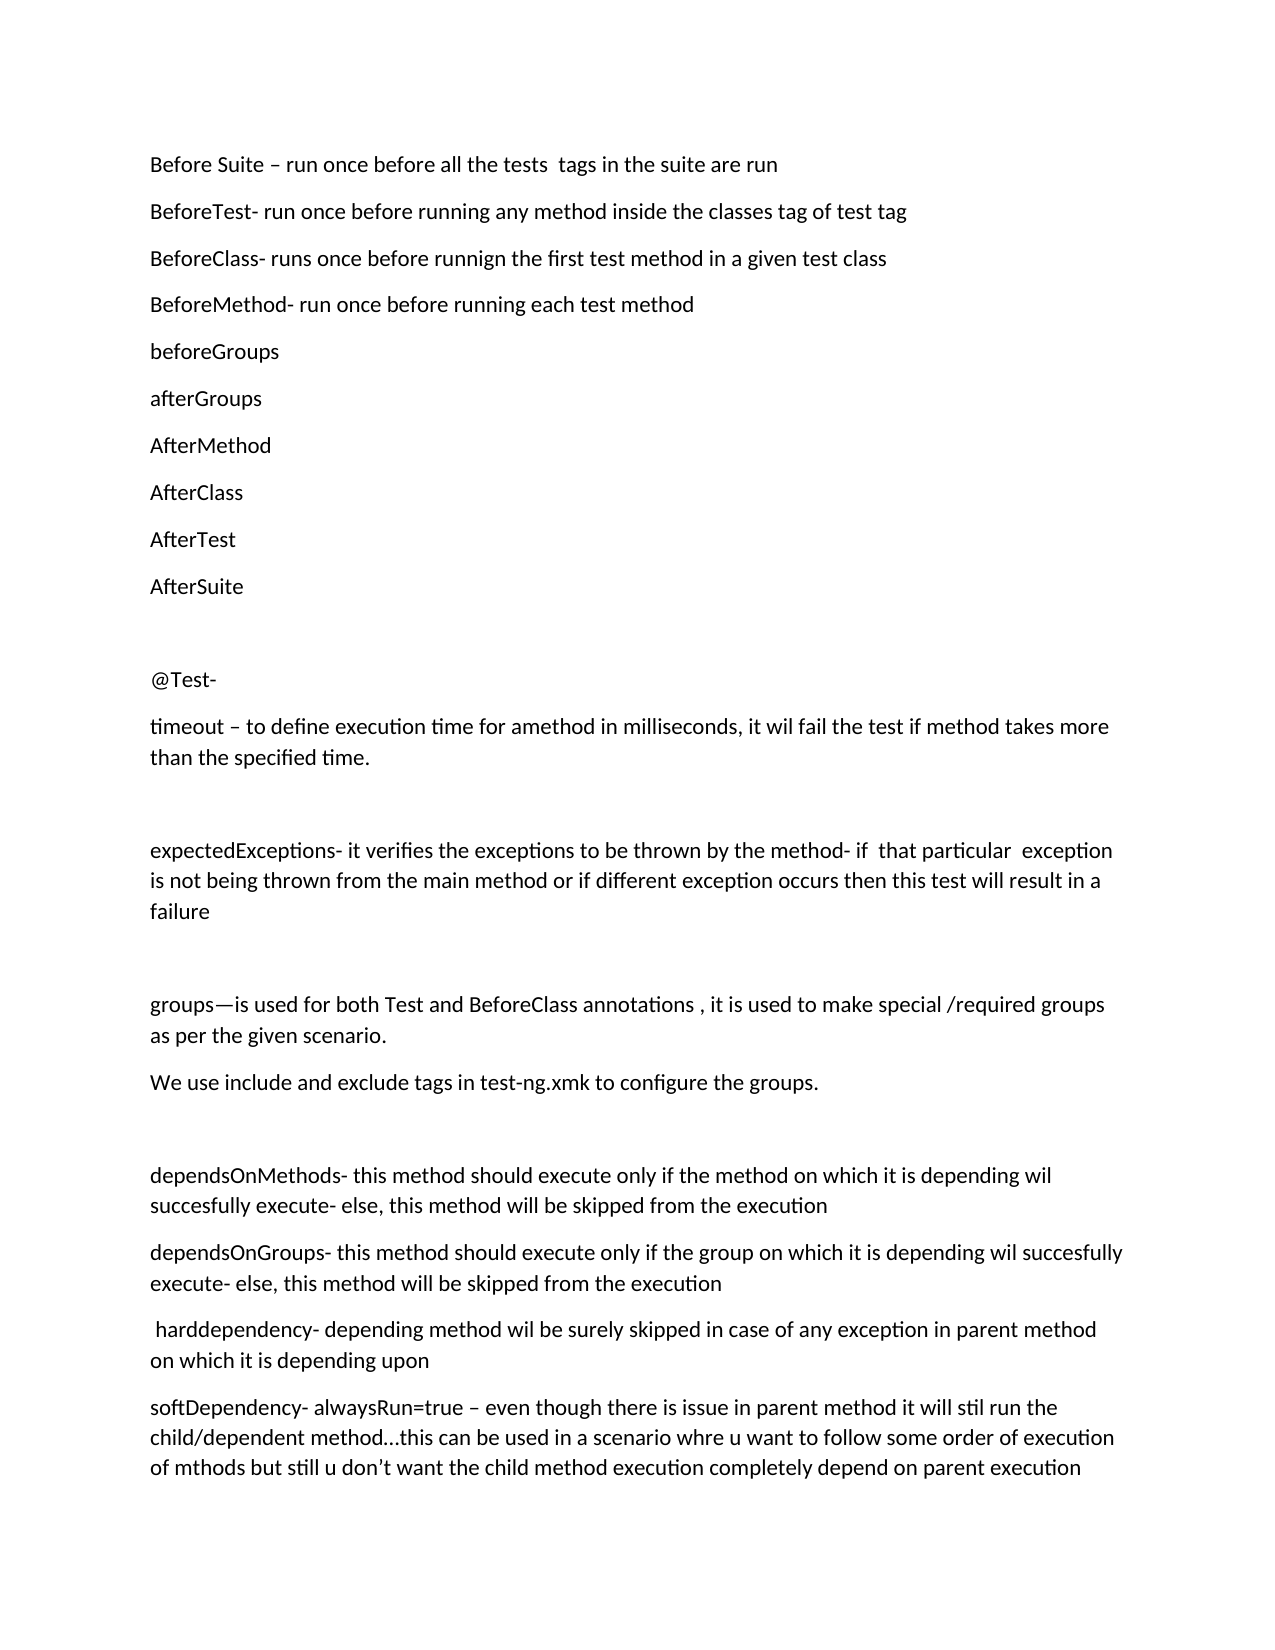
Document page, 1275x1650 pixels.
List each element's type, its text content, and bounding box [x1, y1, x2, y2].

text harddependency- depending method wil be surely skipped in case of any exception in parent method on which it is depending upon [150, 1316, 1125, 1374]
text timeout – to define execution time for amethod in milliseconds, it wil fail the test if method takes more than the specified time. [150, 712, 1125, 771]
text AfterMethod [150, 431, 1125, 459]
text dependsOnMethods- this method should execute only if the method on which it is depending wil succesfully execute- else, this method will be skipped from the execution [150, 1161, 1125, 1220]
text AfterClass [150, 478, 1125, 506]
text We use include and exclude tags in test-ng.xmk to configure the groups. [150, 1068, 1125, 1096]
text BeforeMethod- run once before running each test method [150, 291, 1125, 319]
text @Test- [150, 666, 1125, 694]
text AfterTest [150, 525, 1125, 553]
text beforeGroups [150, 337, 1125, 366]
text BeforeTest- run once before running any method inside the classes tag of test tag [150, 197, 1125, 225]
text AfterSuite [150, 572, 1125, 600]
text groups—is used for both Test and BeforeClass annotations , it is used to make special /required groups as per the given scenario. [150, 991, 1125, 1049]
text expectedExceptions- it verifies the exceptions to be thrown by the method- if that particular exception is not being thrown from the main method or if different exception occurs then this test will result in a failure [150, 836, 1125, 925]
text softDependency- alwaysRun=true – even though there is issue in parent method it will stil run the child/dependent method…this can be used in a scenario whre u want to follow some order of execution of mthods but still u don’t want the child method execution completely depend on parent execution [150, 1393, 1125, 1481]
text Before Suite – run once before all the tests tags in the suite are run [150, 150, 1125, 178]
text BeforeClass- runs once before runnign the first test method in a given test class [150, 244, 1125, 272]
text dependsOnGroups- this method should execute only if the group on which it is depending wil succesfully execute- else, this method will be skipped from the execution [150, 1238, 1125, 1297]
text afterGroups [150, 384, 1125, 412]
